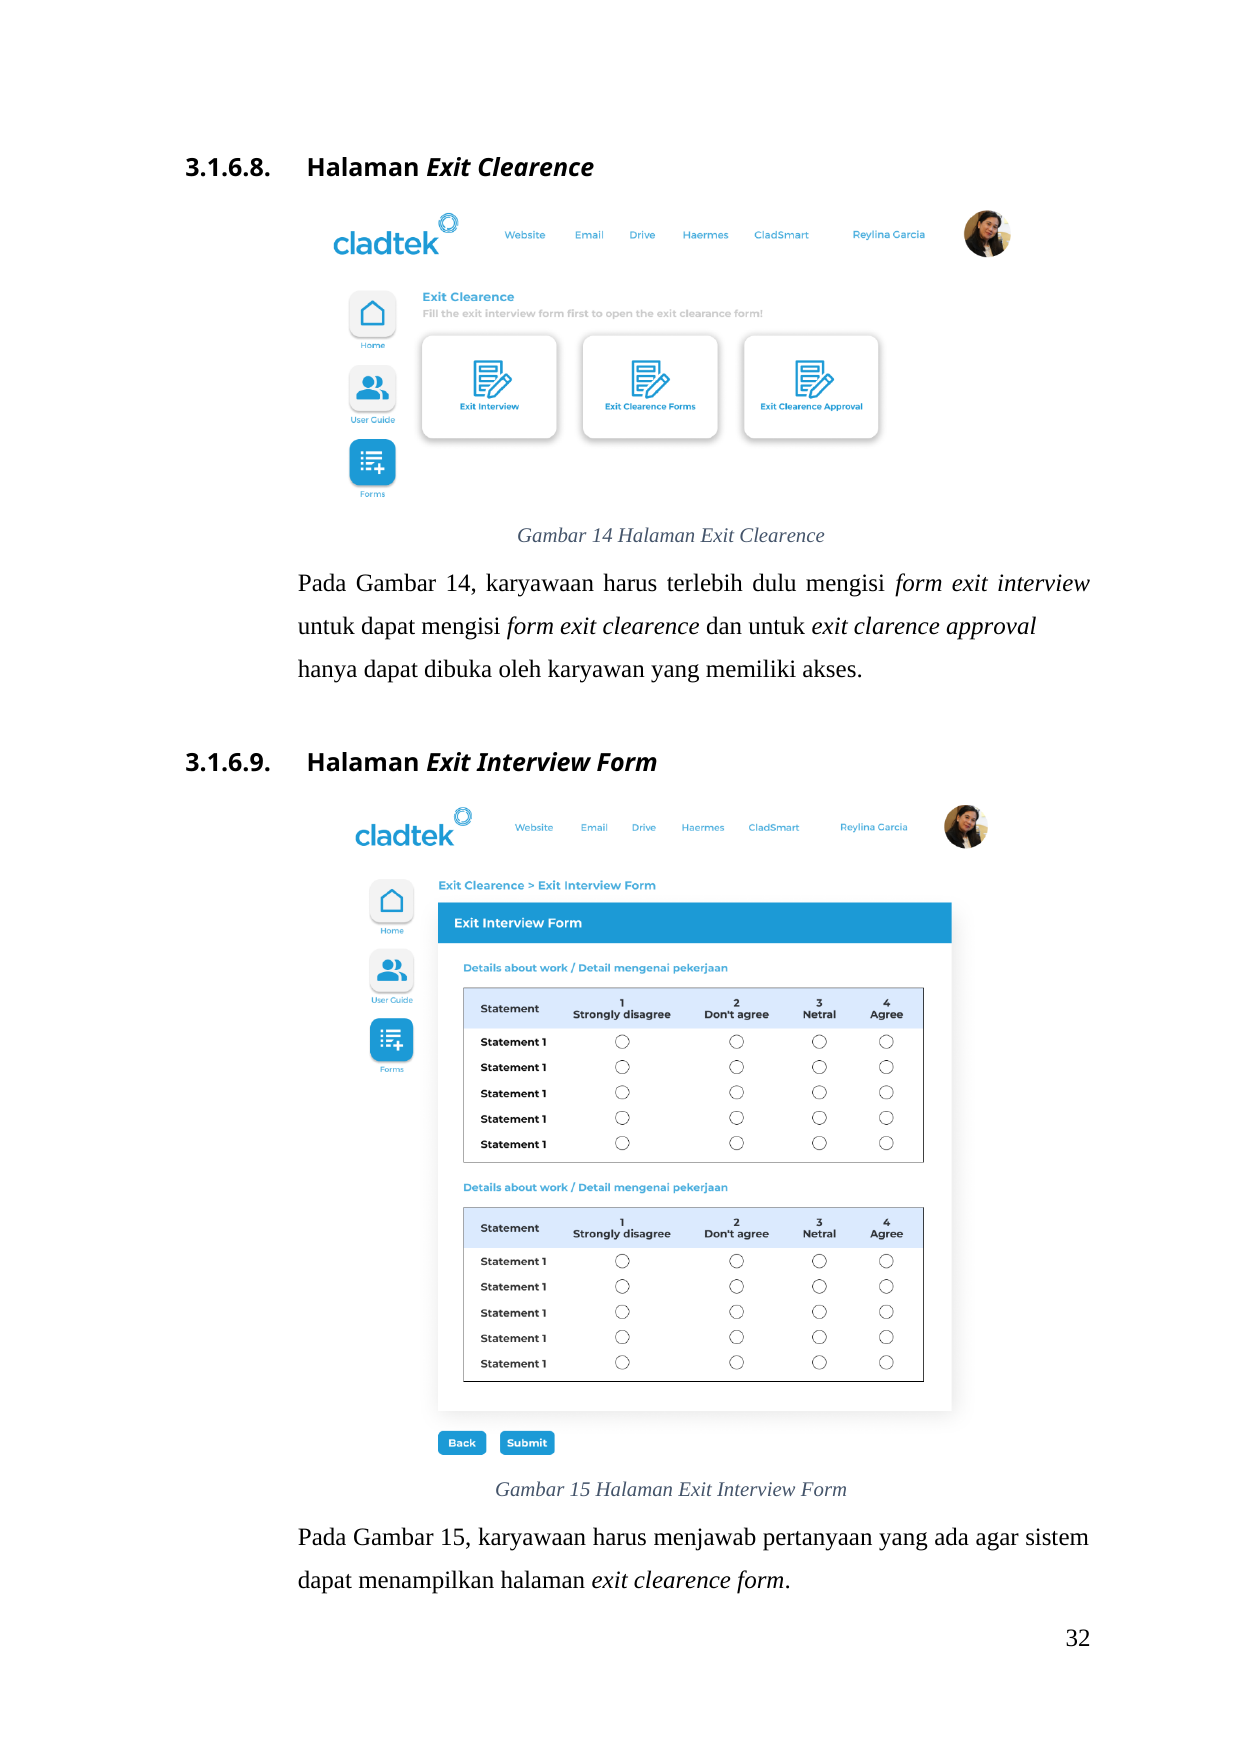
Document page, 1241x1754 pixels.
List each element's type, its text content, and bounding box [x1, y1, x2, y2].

subtitle Halaman Exit Clearence [150, 150, 1090, 184]
picture [303, 201, 1041, 509]
text Pada Gambar 14, karyawaan harus terlebih dulu mengisi form exit interview untuk dapat mengisi form exit clearence dan untuk exit clarence approval [298, 568, 1090, 640]
text hanya dapat dibuka oleh karyawan yang memiliki akses. [298, 654, 1090, 683]
subtitle Halaman Exit Interview Form [150, 745, 1090, 779]
text Gambar 15 Halaman Exit Interview Form [150, 1477, 1090, 1501]
text Pada Gambar 15, karyawaan harus menjawab pertanyaan yang ada agar sistem dapat menampilkan halaman exit clearence form. [298, 1522, 1090, 1594]
picture [327, 795, 1016, 1463]
text Gambar 14 Halaman Exit Clearence [150, 523, 1090, 547]
